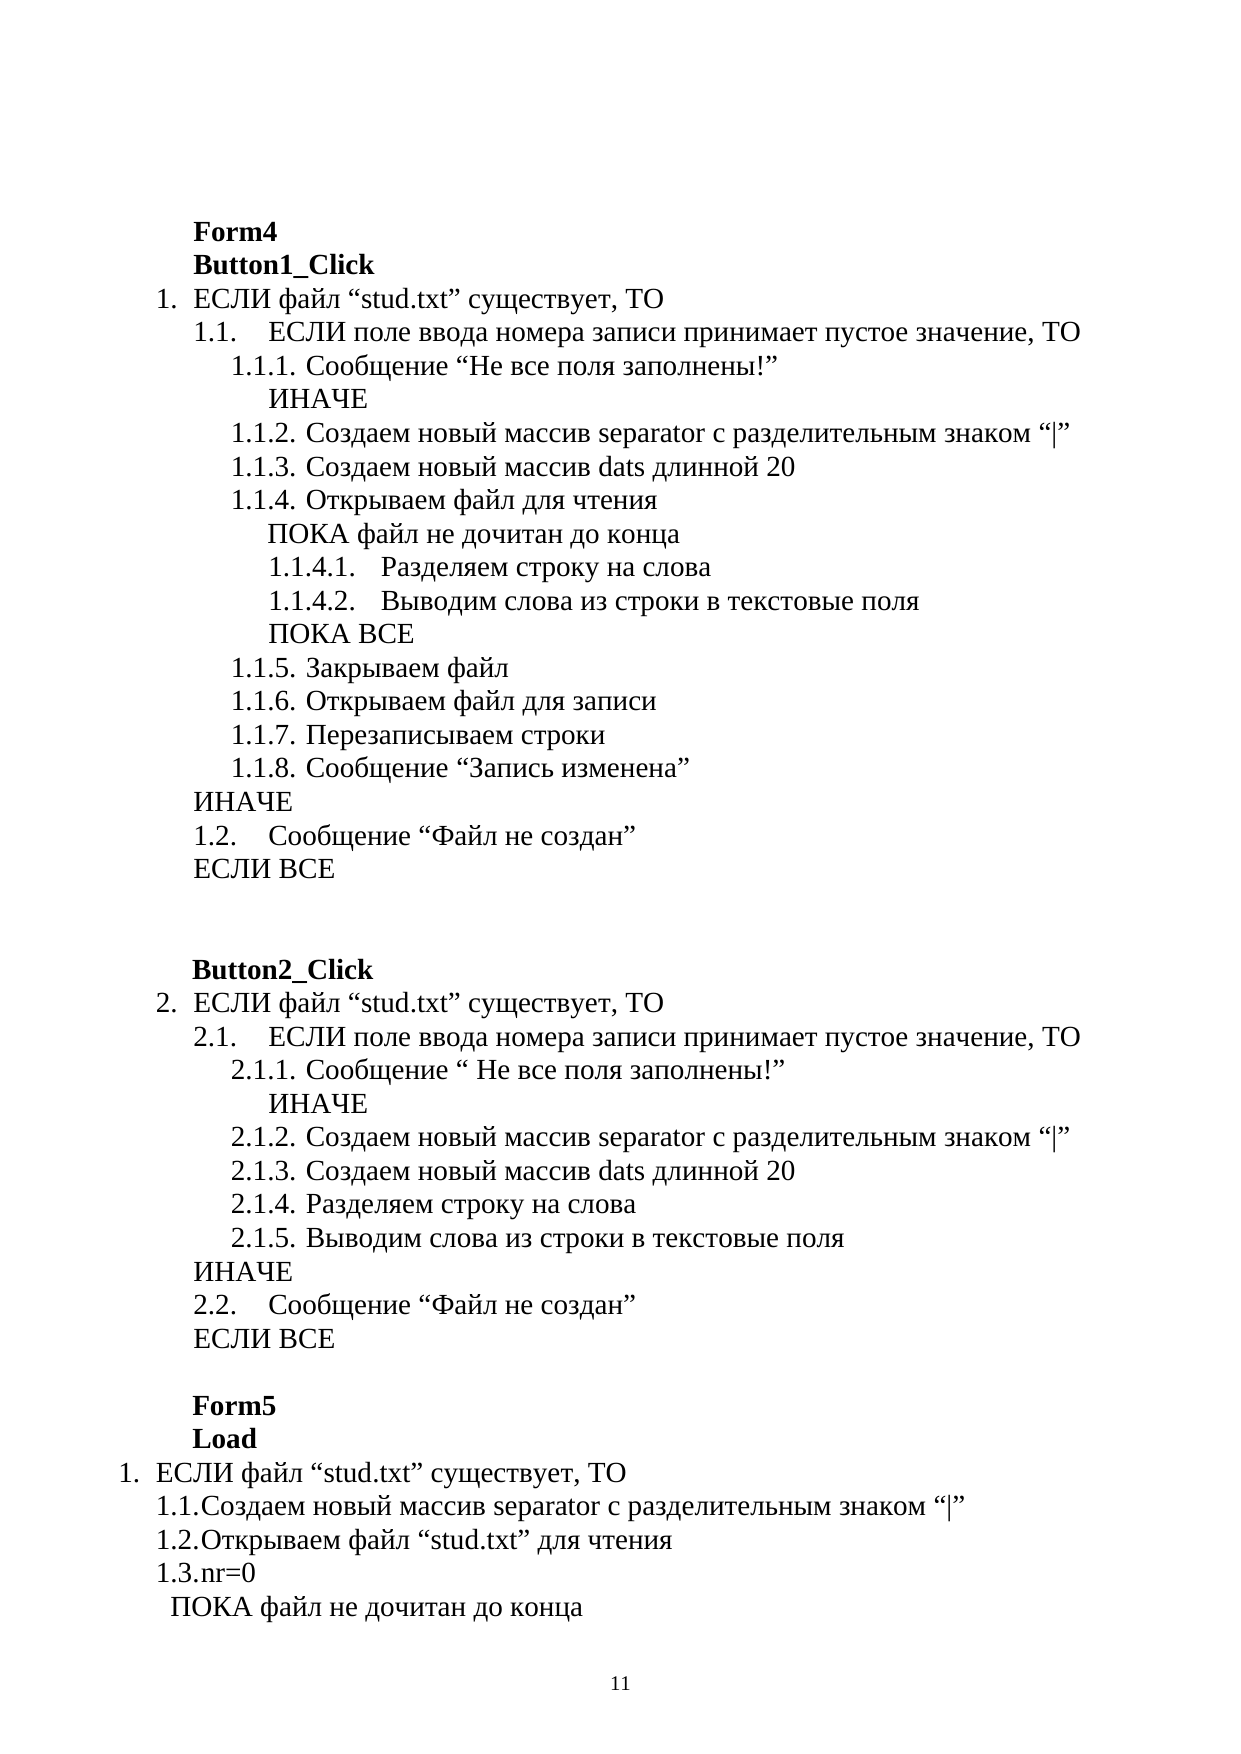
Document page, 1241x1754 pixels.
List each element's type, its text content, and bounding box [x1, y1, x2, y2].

list Создаем новый массив separator c разделительным знаком “|” [156, 1488, 1122, 1522]
text ЕСЛИ ВСЕ [193, 851, 1122, 885]
text Button2_Click [118, 952, 1122, 985]
text Button1_Click [193, 247, 1122, 281]
list Сообщение “Файл не создан” [193, 818, 1122, 851]
list ЕСЛИ файл “stud.txt” существует, ТО [118, 1455, 1122, 1488]
text ИНАЧЕ [193, 784, 1122, 818]
list Выводим слова из строки в текстовые поля [268, 583, 1122, 616]
list Создаем новый массив dats длинной 20 [231, 449, 1122, 482]
list nr=0 [156, 1556, 1122, 1589]
list Разделяем строку на слова [268, 549, 1122, 583]
text ПОКА файл не дочитан до конца [156, 1589, 1122, 1623]
list Создаем новый массив separator c разделительным знаком “|” [231, 415, 1122, 449]
list Сообщение “Файл не создан” [193, 1287, 1122, 1321]
list Сообщение “ Не все поля заполнены!” [231, 1052, 1122, 1086]
text ПОКА файл не дочитан до конца [231, 516, 1122, 549]
text ИНАЧЕ [193, 1254, 1122, 1287]
text ПОКА ВСЕ [268, 616, 1122, 650]
list Сообщение “Запись изменена” [231, 751, 1122, 784]
list ЕСЛИ поле ввода номера записи принимает пустое значение, ТО [193, 1019, 1122, 1052]
text ЕСЛИ ВСЕ [193, 1321, 1122, 1354]
text Form4 [193, 214, 1122, 247]
list Выводим слова из строки в текстовые поля [231, 1220, 1122, 1254]
list Открываем файл “stud.txt” для чтения [156, 1522, 1122, 1556]
list Открываем файл для записи [231, 683, 1122, 717]
list Открываем файл для чтения [231, 482, 1122, 516]
list Перезаписываем строки [231, 717, 1122, 751]
list ЕСЛИ поле ввода номера записи принимает пустое значение, ТО [193, 314, 1122, 348]
list Разделяем строку на слова [231, 1187, 1122, 1220]
list Создаем новый массив separator c разделительным знаком “|” [231, 1119, 1122, 1153]
list ЕСЛИ файл “stud.txt” существует, ТО [156, 985, 1122, 1019]
list ЕСЛИ файл “stud.txt” существует, ТО [156, 281, 1122, 314]
list Создаем новый массив dats длинной 20 [231, 1153, 1122, 1187]
text ИНАЧЕ [268, 382, 1122, 415]
list Сообщение “Не все поля заполнены!” [231, 348, 1122, 382]
text Load [118, 1421, 1122, 1455]
text Form5 [118, 1388, 1122, 1421]
list Закрываем файл [231, 650, 1122, 683]
text ИНАЧЕ [268, 1086, 1122, 1119]
